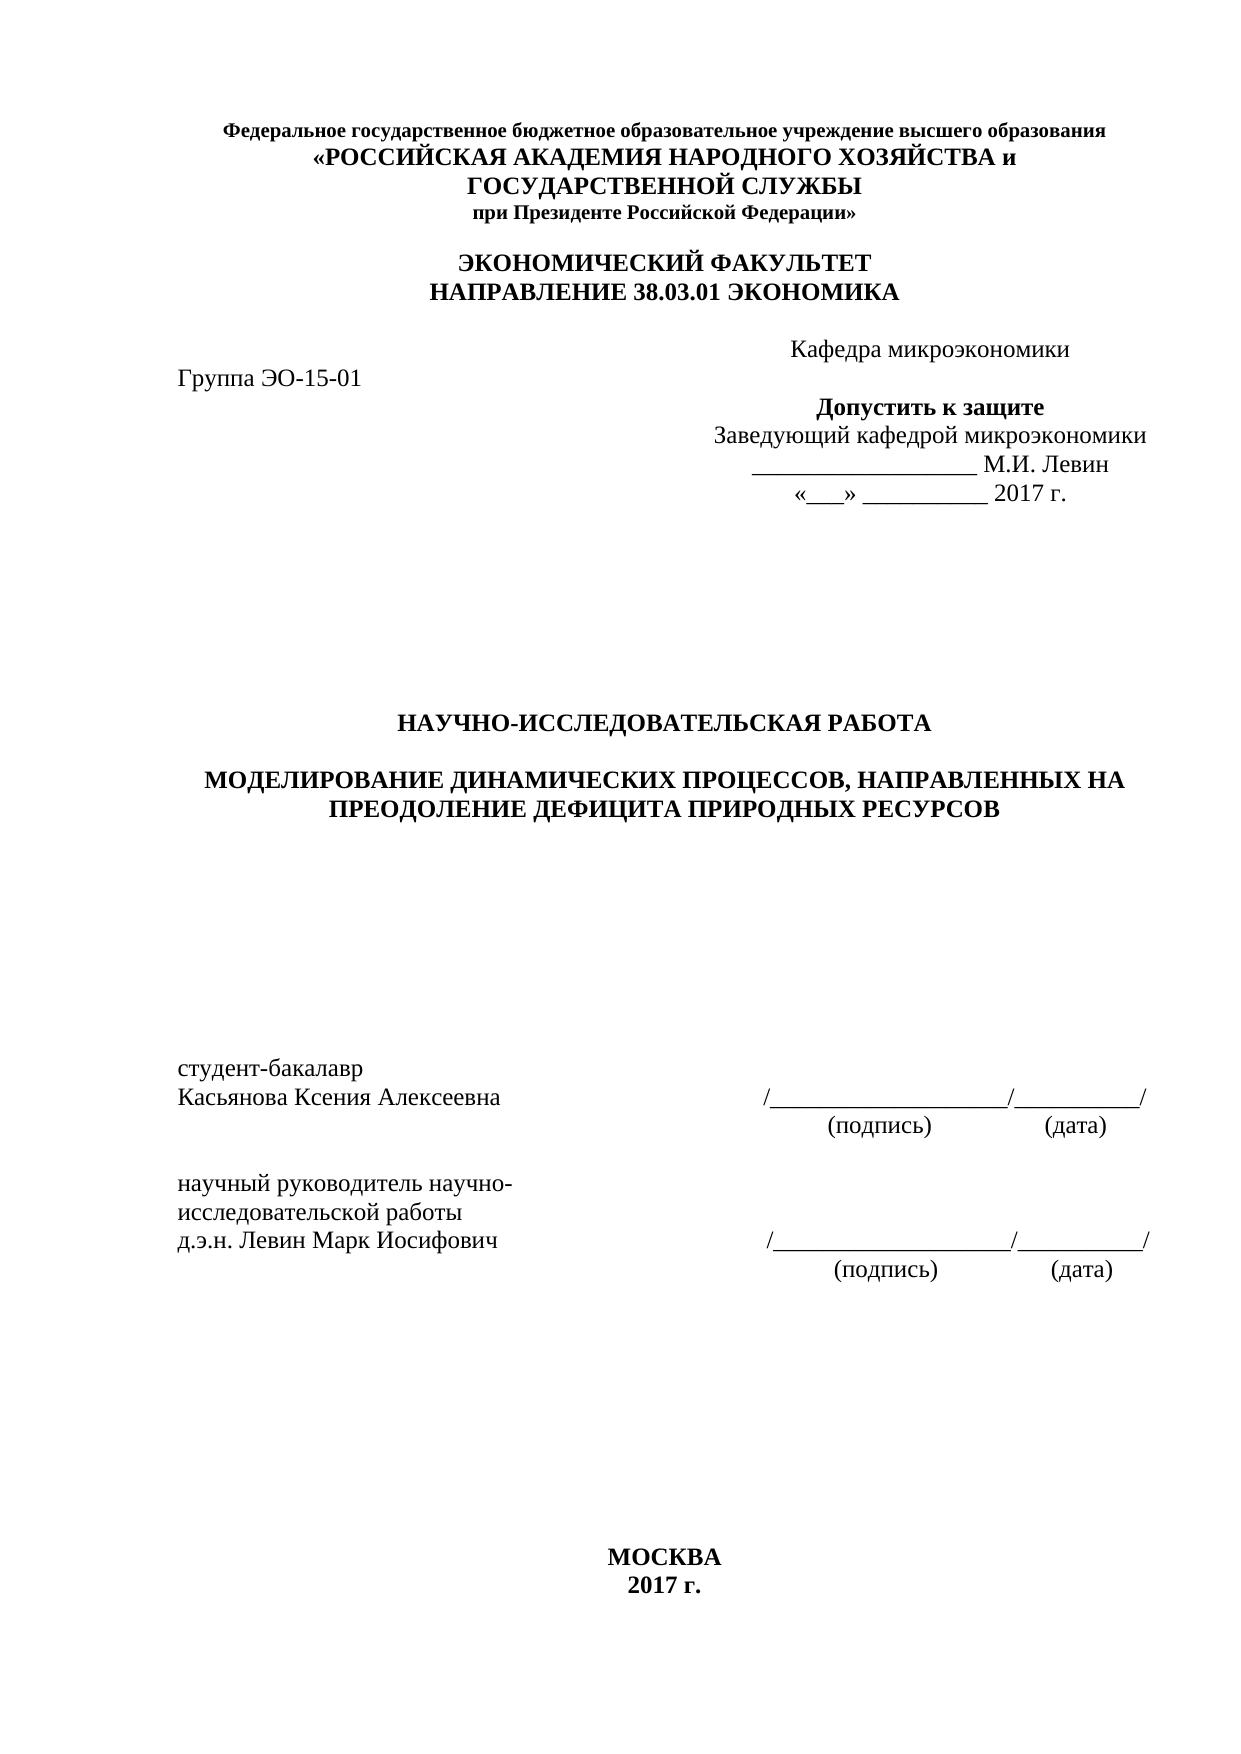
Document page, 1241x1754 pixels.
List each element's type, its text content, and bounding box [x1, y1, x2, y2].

text научный руководитель научно- [177, 1168, 1152, 1197]
text Касьянова Ксения Алексеевна /___________________/__________/ (подпись) (дата) [177, 1082, 1152, 1139]
text «___» __________ 2017 г. [177, 478, 1152, 507]
text Допустить к защите [177, 392, 1152, 420]
text ЭКОНОМИЧЕСКИЙ ФАКУЛЬТЕТ [177, 248, 1152, 277]
text Кафедра микроэкономики [177, 334, 1152, 363]
text «РОССИЙСКАЯ АКАДЕМИЯ НАРОДНОГО ХОЗЯЙСТВА и [177, 142, 1152, 171]
text Федеральное государственное бюджетное образовательное учреждение высшего образования [177, 118, 1152, 142]
text д.э.н. Левин Марк Иосифович /___________________/__________/ (подпись) (дата) [177, 1225, 1152, 1283]
text МОДЕЛИРОВАНИЕ ДИНАМИЧЕСКИХ ПРОЦЕССОВ, НАПРАВЛЕННЫХ НА ПРЕОДОЛЕНИЕ ДЕФИЦИТА ПРИРОДНЫХ РЕСУРСОВ [177, 765, 1152, 823]
text Группа ЭО-15-01 [177, 363, 1152, 392]
text студент-бакалавр [177, 1053, 1152, 1082]
text Заведующий кафедрой микроэкономики [177, 420, 1152, 449]
text ГОСУДАРСТВЕННОЙ СЛУЖБЫ [177, 171, 1152, 200]
text __________________ М.И. Левин [177, 449, 1152, 478]
text 2017 г. [177, 1570, 1152, 1599]
text при Президенте Российской Федерации» [177, 200, 1152, 224]
text НАПРАВЛЕНИЕ 38.03.01 ЭКОНОМИКА [177, 277, 1152, 305]
text НАУЧНО-ИССЛЕДОВАТЕЛЬСКАЯ РАБОТА [177, 708, 1152, 737]
text исследовательской работы [177, 1197, 1152, 1225]
text МОСКВА [177, 1542, 1152, 1570]
